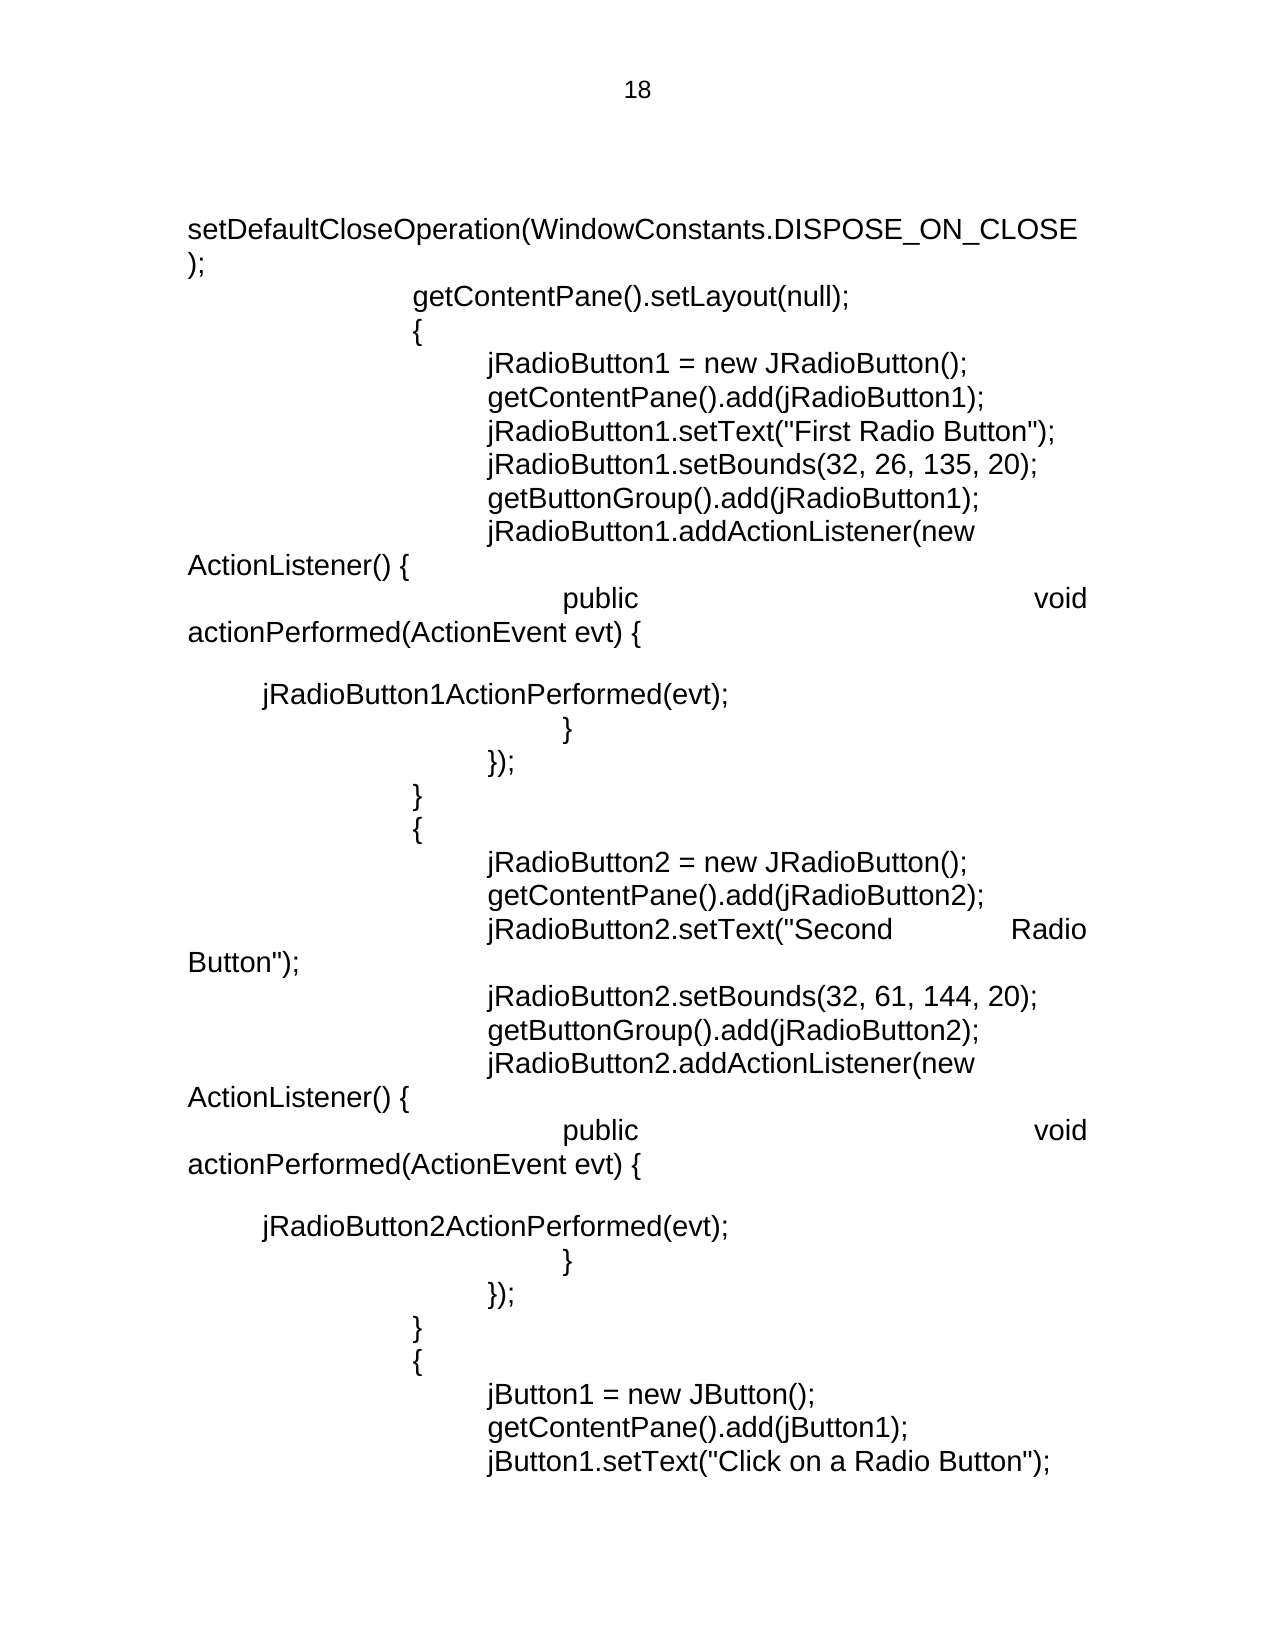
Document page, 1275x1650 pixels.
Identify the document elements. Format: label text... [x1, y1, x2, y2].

text }); [187, 744, 1087, 778]
text getContentPane().add(jRadioButton1); [187, 380, 1087, 413]
text { [187, 1343, 1087, 1377]
text jRadioButton1.addActionListener(new ActionListener() { [187, 514, 1087, 581]
text { [187, 313, 1087, 346]
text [187, 1113, 1087, 1180]
text getButtonGroup().add(jRadioButton1); [187, 481, 1087, 514]
text jRadioButton1.setText("First Radio Button"); [187, 413, 1087, 447]
text jRadioButton1ActionPerformed(evt); [187, 648, 1087, 711]
text jRadioButton2.addActionListener(new ActionListener() { [187, 1046, 1087, 1113]
text getContentPane().add(jRadioButton2); [187, 878, 1087, 912]
text jButton1 = new JButton(); [187, 1377, 1087, 1410]
text getButtonGroup().add(jRadioButton2); [187, 1012, 1087, 1046]
text { [187, 811, 1087, 845]
text jRadioButton2ActionPerformed(evt); [187, 1180, 1087, 1242]
text }); [187, 1276, 1087, 1309]
text setDefaultCloseOperation(WindowConstants.DISPOSE_ON_CLOSE); [187, 150, 1087, 279]
text } [187, 1242, 1087, 1276]
text public void actionPerformed(ActionEvent evt) { [187, 581, 1087, 648]
text } [187, 778, 1087, 811]
text jRadioButton2.setBounds(32, 61, 144, 20); [187, 979, 1087, 1012]
text jRadioButton1 = new JRadioButton(); [187, 346, 1087, 380]
text } [187, 711, 1087, 744]
text jButton1.setText("Click on a Radio Button"); [187, 1444, 1087, 1477]
text } [187, 1309, 1087, 1343]
text jRadioButton2 = new JRadioButton(); [187, 845, 1087, 878]
text getContentPane().add(jButton1); [187, 1410, 1087, 1444]
text jRadioButton1.setBounds(32, 26, 135, 20); [187, 447, 1087, 481]
text getContentPane().setLayout(null); [187, 279, 1087, 313]
text jRadioButton2.setText("Second Radio Button"); [187, 912, 1087, 979]
